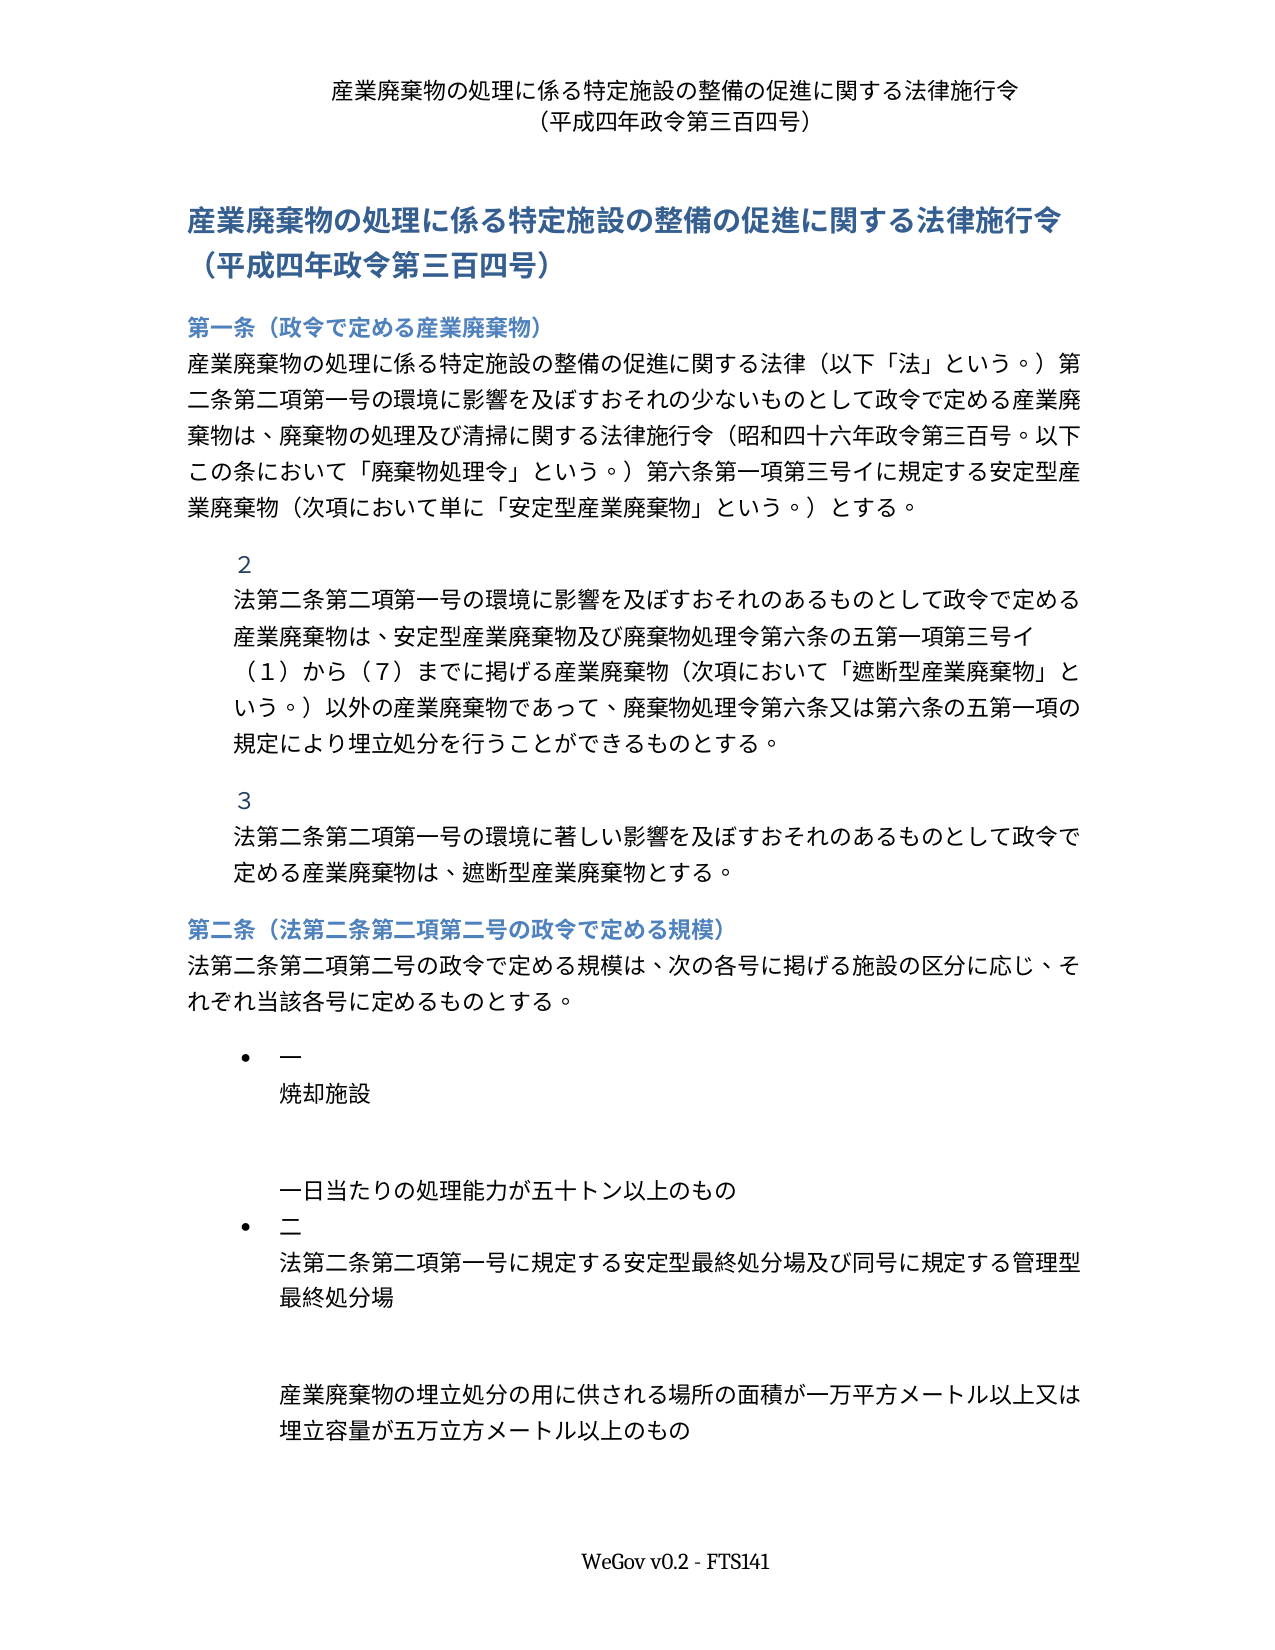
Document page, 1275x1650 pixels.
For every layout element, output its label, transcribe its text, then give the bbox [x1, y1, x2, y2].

list 一 焼却施設 一日当たりの処理能力が五十トン以上のもの [242, 1042, 1087, 1206]
list 二 法第二条第二項第一号に規定する安定型最終処分場及び同号に規定する管理型最終処分場 産業廃棄物の埋立処分の用に供される場所の面積が一万平方メートル以上又は埋立容量が五万立方メートル以上のもの [242, 1211, 1087, 1446]
subtitle ３ [233, 785, 1087, 816]
text 産業廃棄物の処理に係る特定施設の整備の促進に関する法律（以下「法」という。）第二条第二項第一号の環境に影響を及ぼすおそれの少ないものとして政令で定める産業廃棄物は、廃棄物の処理及び清掃に関する法律施行令（昭和四十六年政令第三百号。以下この条において「廃棄物処理令」という。）第六条第一項第三号イに規定する安定型産業廃棄物（次項において単に「安定型産業廃棄物」という。）とする。 [187, 348, 1087, 523]
subtitle 産業廃棄物の処理に係る特定施設の整備の促進に関する法律施行令 （平成四年政令第三百四号） [187, 200, 1087, 285]
subtitle 第一条（政令で定める産業廃棄物） [187, 312, 1087, 343]
subtitle 第二条（法第二条第二項第二号の政令で定める規模） [187, 914, 1087, 945]
text 法第二条第二項第一号の環境に影響を及ぼすおそれのあるものとして政令で定める産業廃棄物は、安定型産業廃棄物及び廃棄物処理令第六条の五第一項第三号イ（１）から（７）までに掲げる産業廃棄物（次項において「遮断型産業廃棄物」という。）以外の産業廃棄物であって、廃棄物処理令第六条又は第六条の五第一項の規定により埋立処分を行うことができるものとする。 [233, 584, 1087, 759]
text 法第二条第二項第二号の政令で定める規模は、次の各号に掲げる施設の区分に応じ、それぞれ当該各号に定めるものとする。 [187, 949, 1087, 1017]
subtitle ２ [233, 548, 1087, 580]
text 法第二条第二項第一号の環境に著しい影響を及ぼすおそれのあるものとして政令で定める産業廃棄物は、遮断型産業廃棄物とする。 [233, 821, 1087, 888]
